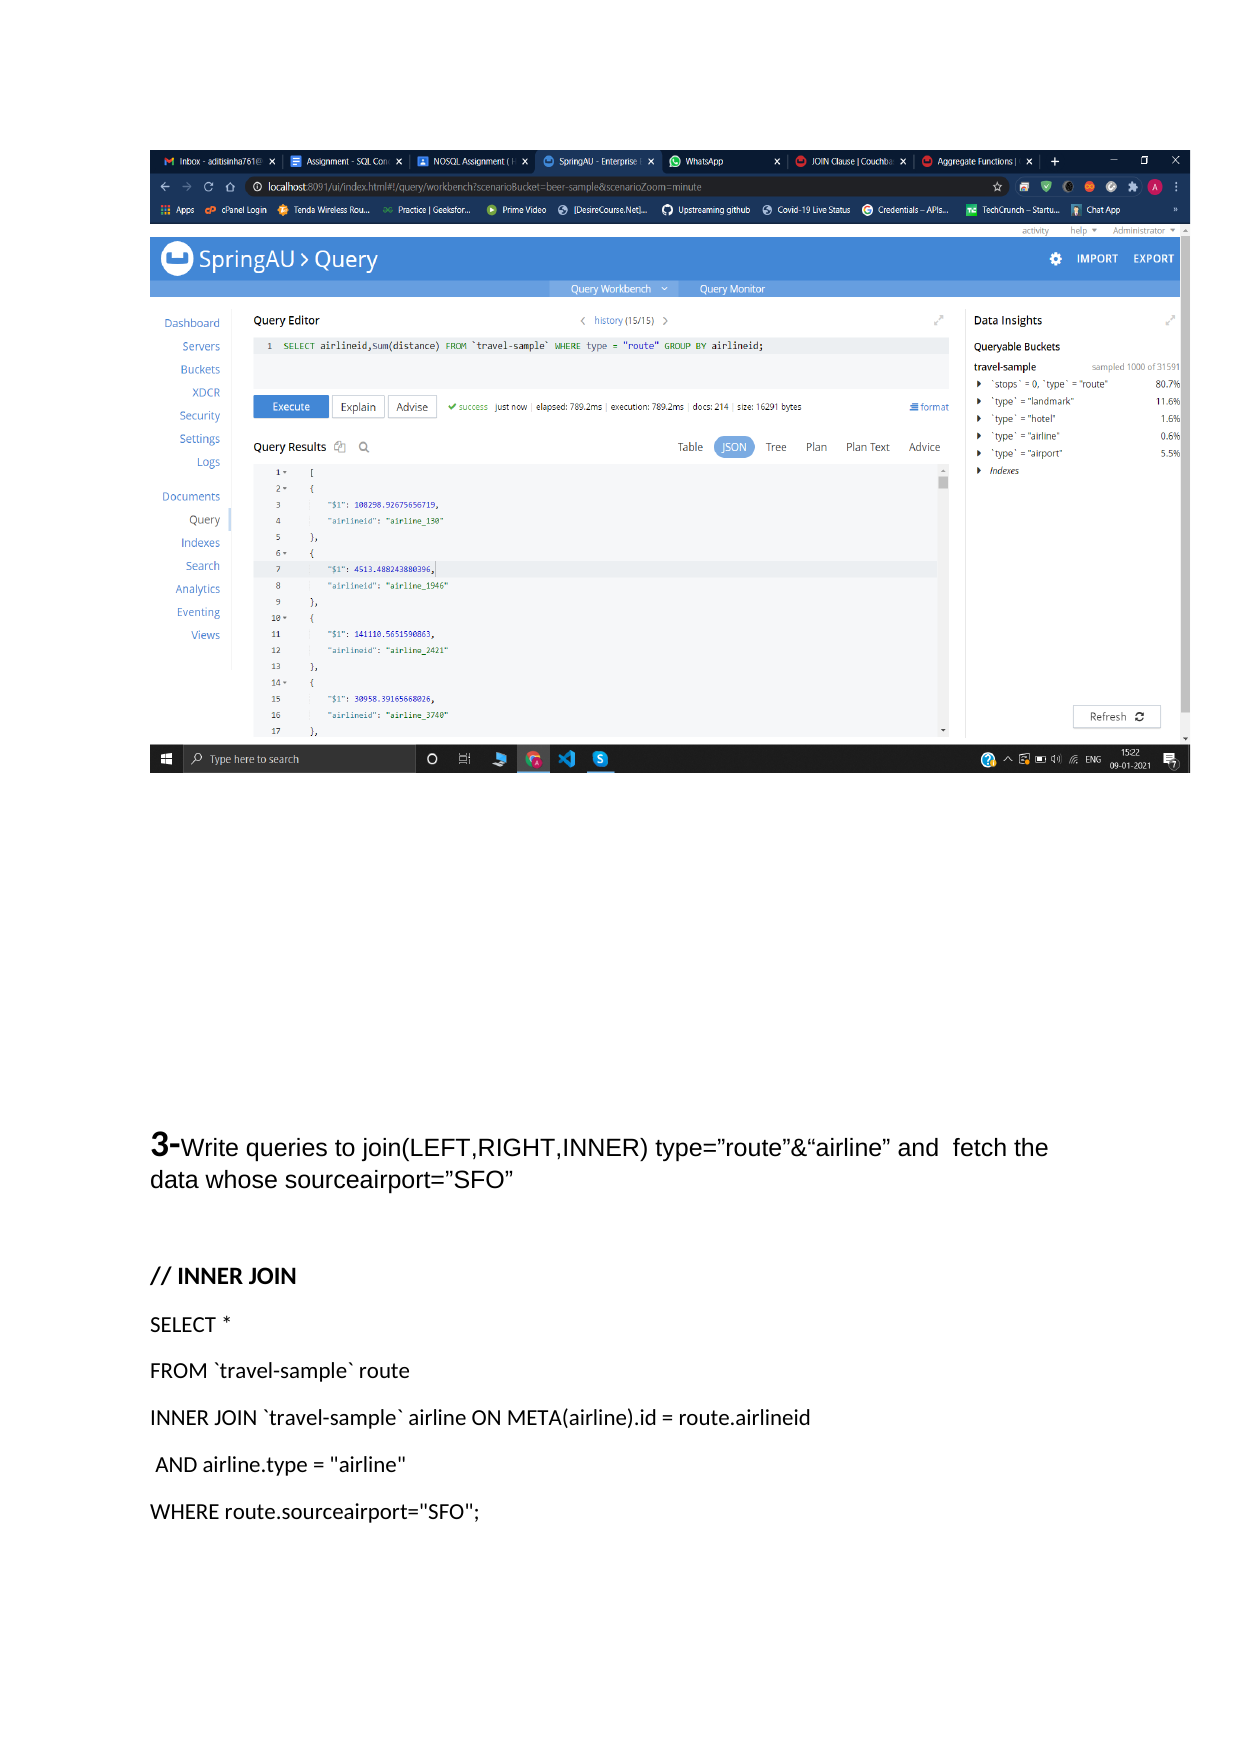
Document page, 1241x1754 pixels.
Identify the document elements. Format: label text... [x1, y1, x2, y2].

picture [150, 150, 1191, 773]
text 3-Write queries to join(LEFT,RIGHT,INNER) type=”route”&“airline” and fetch the data whose sourceairport=”SFO” [150, 1119, 1090, 1194]
text INNER JOIN `travel-sample` airline ON META(airline).id = route.airlineid [150, 1403, 1090, 1432]
text AND airline.type = "airline" [150, 1450, 1090, 1478]
text WHERE route.sourceairport="SFO"; [150, 1497, 1090, 1525]
text SELECT * [150, 1310, 1090, 1338]
text FROM `travel-sample` route [150, 1357, 1090, 1385]
text // INNER JOIN [150, 1260, 1090, 1291]
